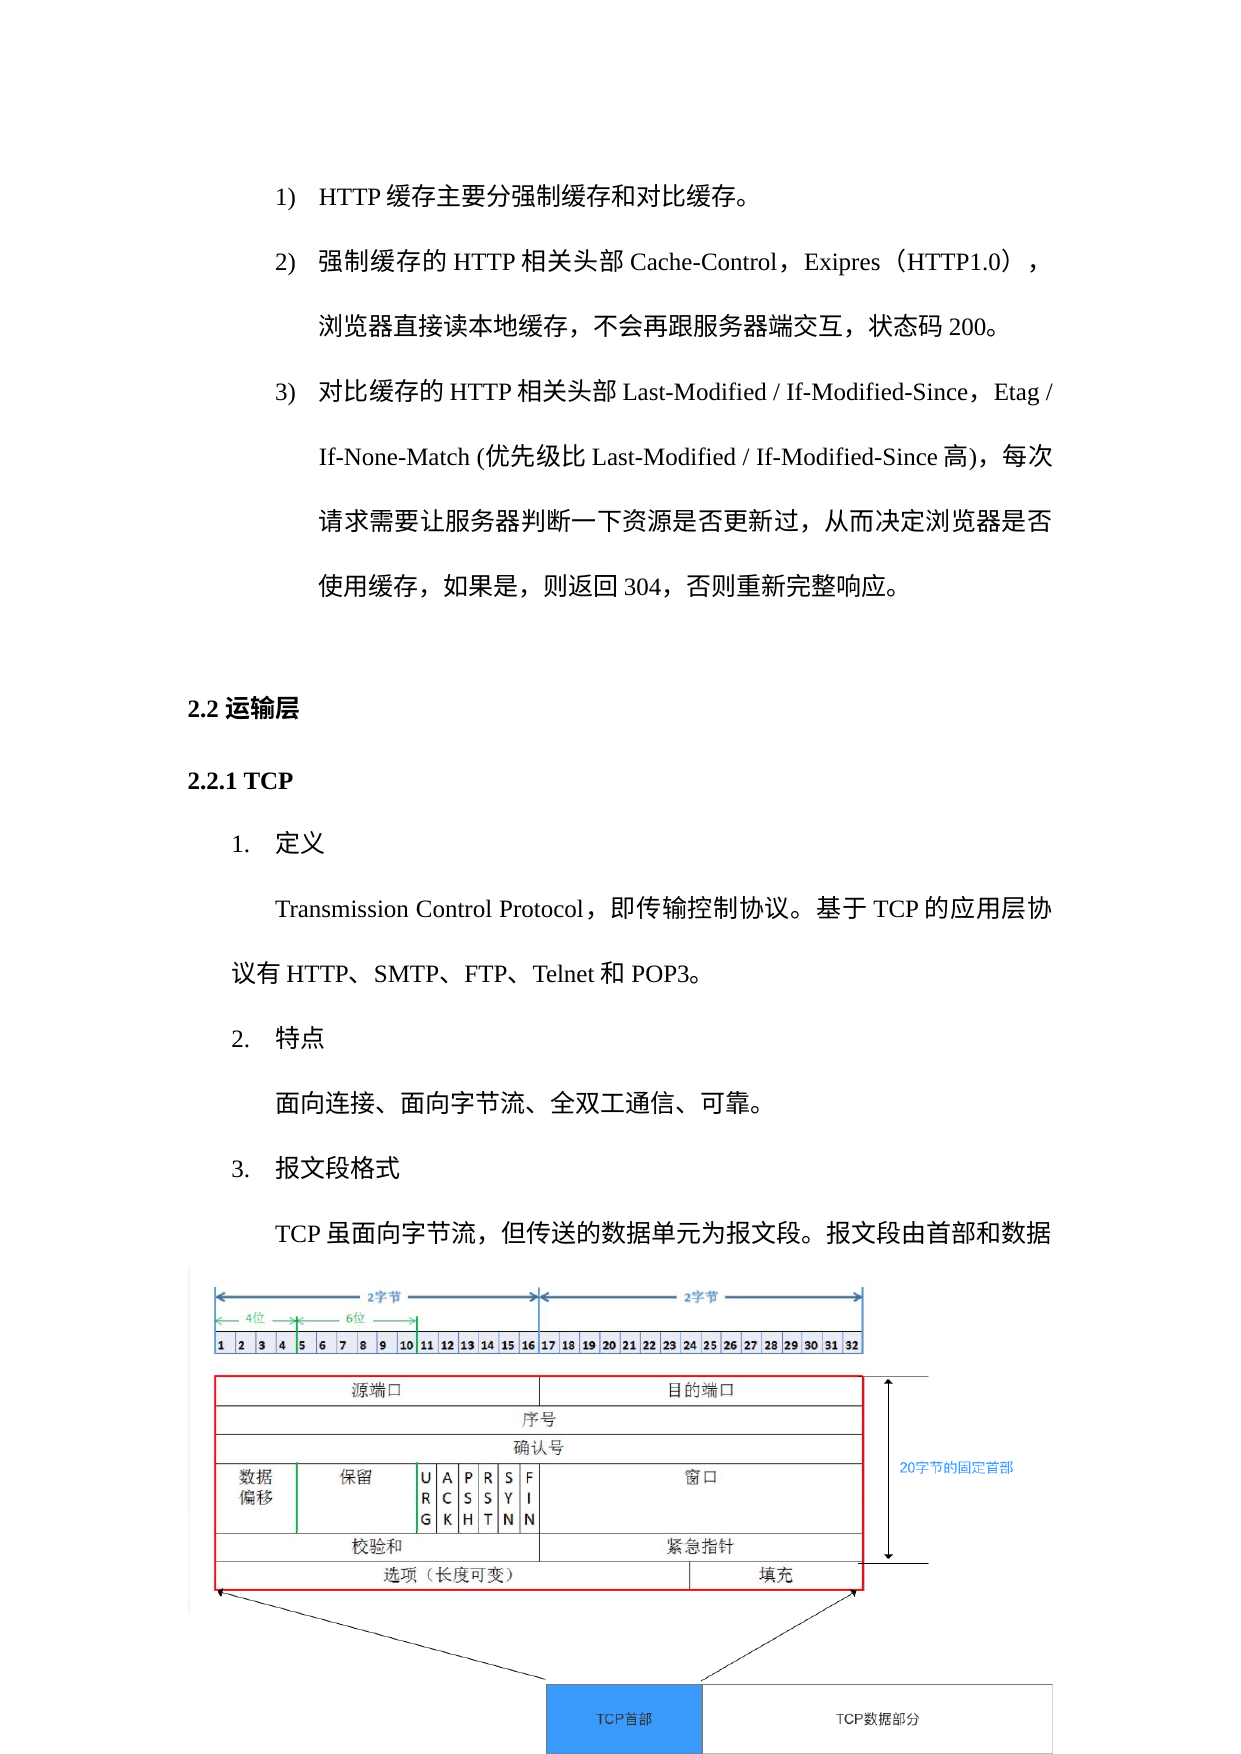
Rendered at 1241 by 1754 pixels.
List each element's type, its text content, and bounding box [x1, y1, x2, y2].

list 定义 [231, 809, 1053, 874]
list 面向连接、面向字节流、全双工通信、可靠。 [275, 1069, 1053, 1134]
picture [187, 1266, 1053, 1754]
list HTTP缓存主要分强制缓存和对比缓存。 [275, 162, 1053, 227]
text TCP虽面向字节流，但传送的数据单元为报文段。报文段由首部和数据两部分组成。首部前20个字符固定，后面有4n个字节是根据需而增加的选项。故TCP首部最小长度为20字节。 [231, 1199, 1053, 1264]
list 特点 [231, 1004, 1053, 1069]
text Transmission Control Protocol，即传输控制协议。基于TCP的应用层协议有HTTP、SMTP、FTP、Telnet 和 POP3。 [231, 874, 1053, 1004]
list 报文段格式 [231, 1134, 1053, 1199]
subtitle 2.2.1 TCP [187, 764, 1053, 797]
list 对比缓存的HTTP相关头部Last-Modified / If-Modified-Since，Etag / If-None-Match (优先级比Last-Modified / If-Modified-Since高)，每次请求需要让服务器判断一下资源是否更新过，从而决定浏览器是否使用缓存，如果是，则返回304，否则重新完整响应。 [275, 357, 1053, 617]
subtitle 2.2 运输层 [187, 674, 1053, 739]
list 强制缓存的HTTP相关头部Cache-Control，Exipres（HTTP1.0），浏览器直接读本地缓存，不会再跟服务器端交互，状态码200。 [275, 227, 1053, 357]
